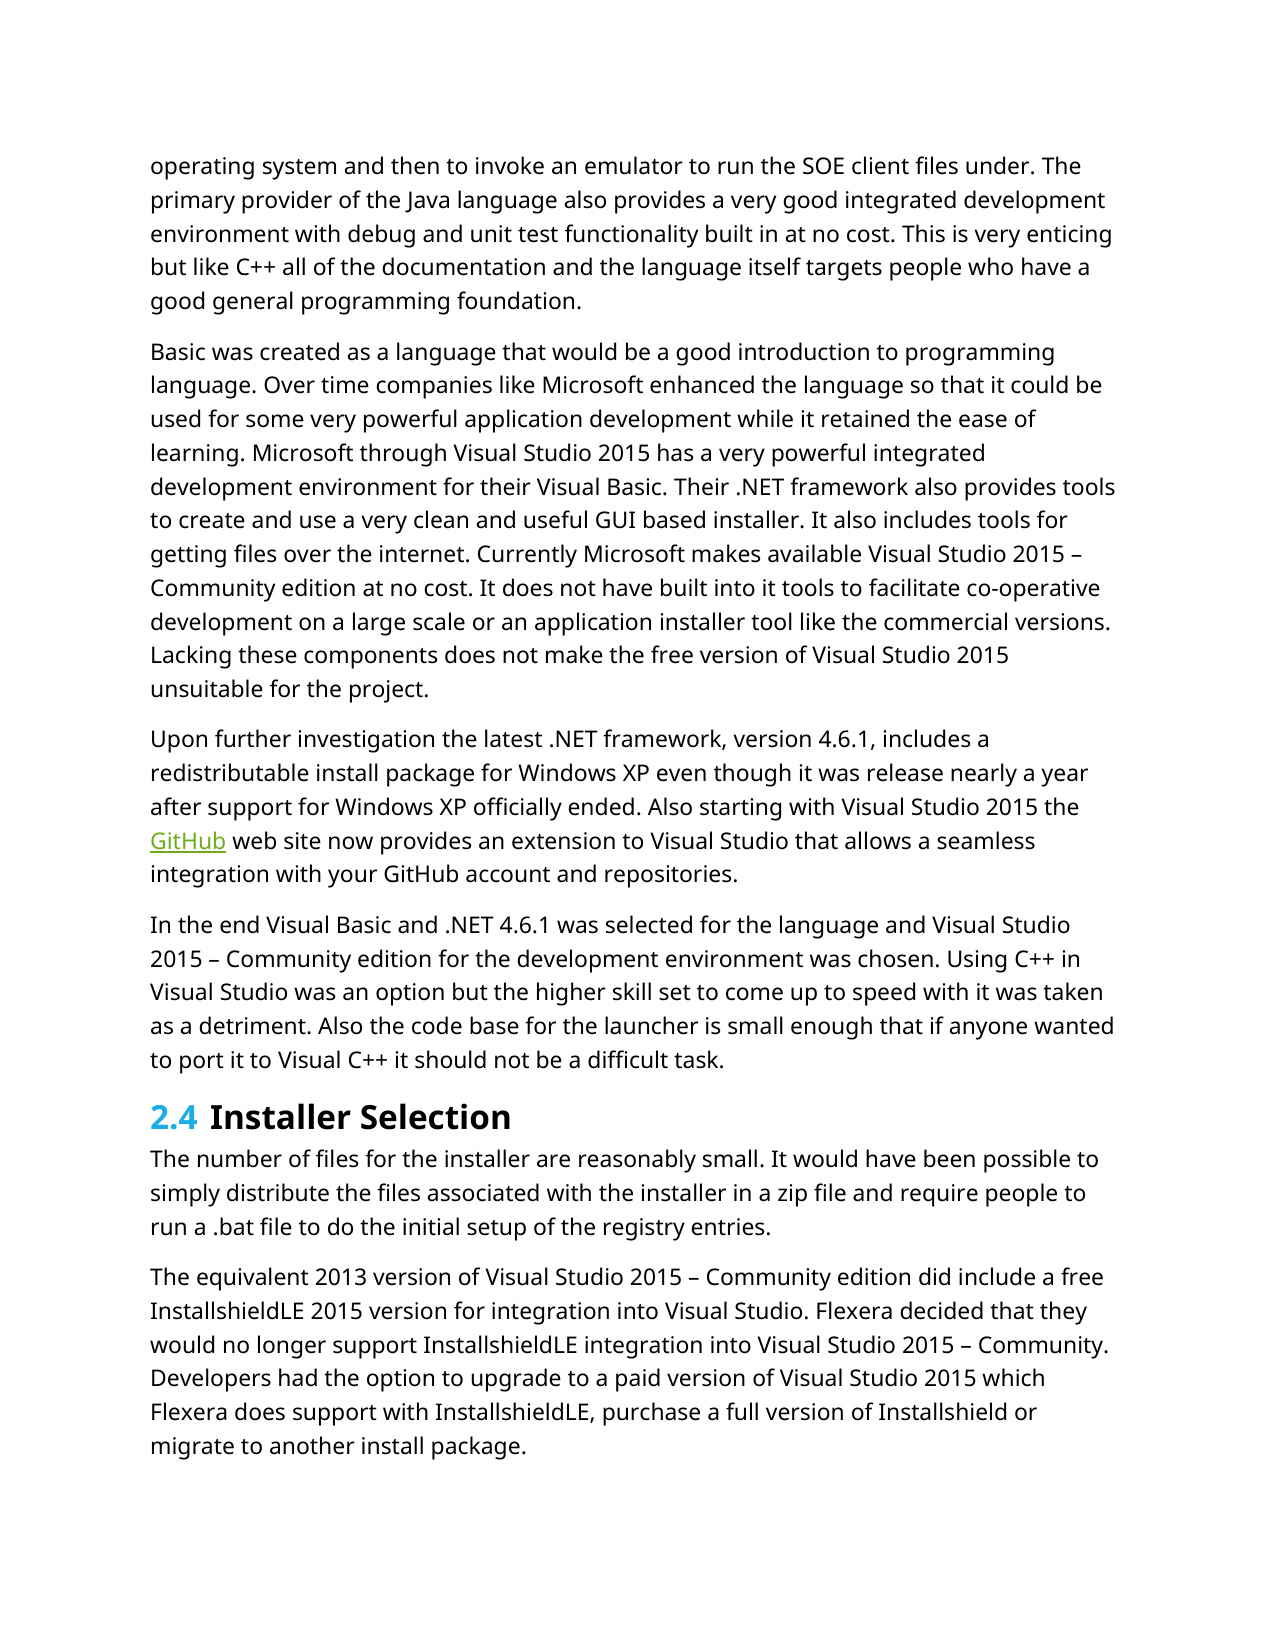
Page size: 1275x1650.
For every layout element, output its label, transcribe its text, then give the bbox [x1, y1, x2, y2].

subtitle Installer Selection [150, 1094, 1125, 1139]
text The equivalent 2013 version of Visual Studio 2015 – Community edition did include a free InstallshieldLE 2015 version for integration into Visual Studio. Flexera decided that they would no longer support InstallshieldLE integration into Visual Studio 2015 – Community. Developers had the option to upgrade to a paid version of Visual Studio 2015 which Flexera does support with InstallshieldLE, purchase a full version of Installshield or migrate to another install package. [150, 1261, 1125, 1461]
text Upon further investigation the latest .NET framework, version 4.6.1, includes a redistributable install package for Windows XP even though it was release nearly a year after support for Windows XP officially ended. Also starting with Visual Studio 2015 the GitHub web site now provides an extension to Visual Studio that allows a seamless integration with your GitHub account and repositories. [150, 723, 1125, 889]
text Basic was created as a language that would be a good introduction to programming language. Over time companies like Microsoft enhanced the language so that it could be used for some very powerful application development while it retained the ease of learning. Microsoft through Visual Studio 2015 has a very powerful integrated development environment for their Visual Basic. Their .NET framework also provides tools to create and use a very clean and useful GUI based installer. It also includes tools for getting files over the internet. Currently Microsoft makes available Visual Studio 2015 – Community edition at no cost. It does not have built into it tools to facilitate co-operative development on a large scale or an application installer tool like the commercial versions. Lacking these components does not make the free version of Visual Studio 2015 unsuitable for the project. [150, 335, 1125, 704]
text In the end Visual Basic and .NET 4.6.1 was selected for the language and Visual Studio 2015 – Community edition for the development environment was chosen. Using C++ in Visual Studio was an option but the higher skill set to come up to speed with it was taken as a detriment. Also the code base for the launcher is small enough that if anyone wanted to port it to Visual C++ it should not be a difficult task. [150, 909, 1125, 1075]
text The number of files for the installer are reasonably small. It would have been possible to simply distribute the files associated with the installer in a zip file and require people to run a .bat file to do the initial setup of the registry entries. [150, 1143, 1125, 1242]
